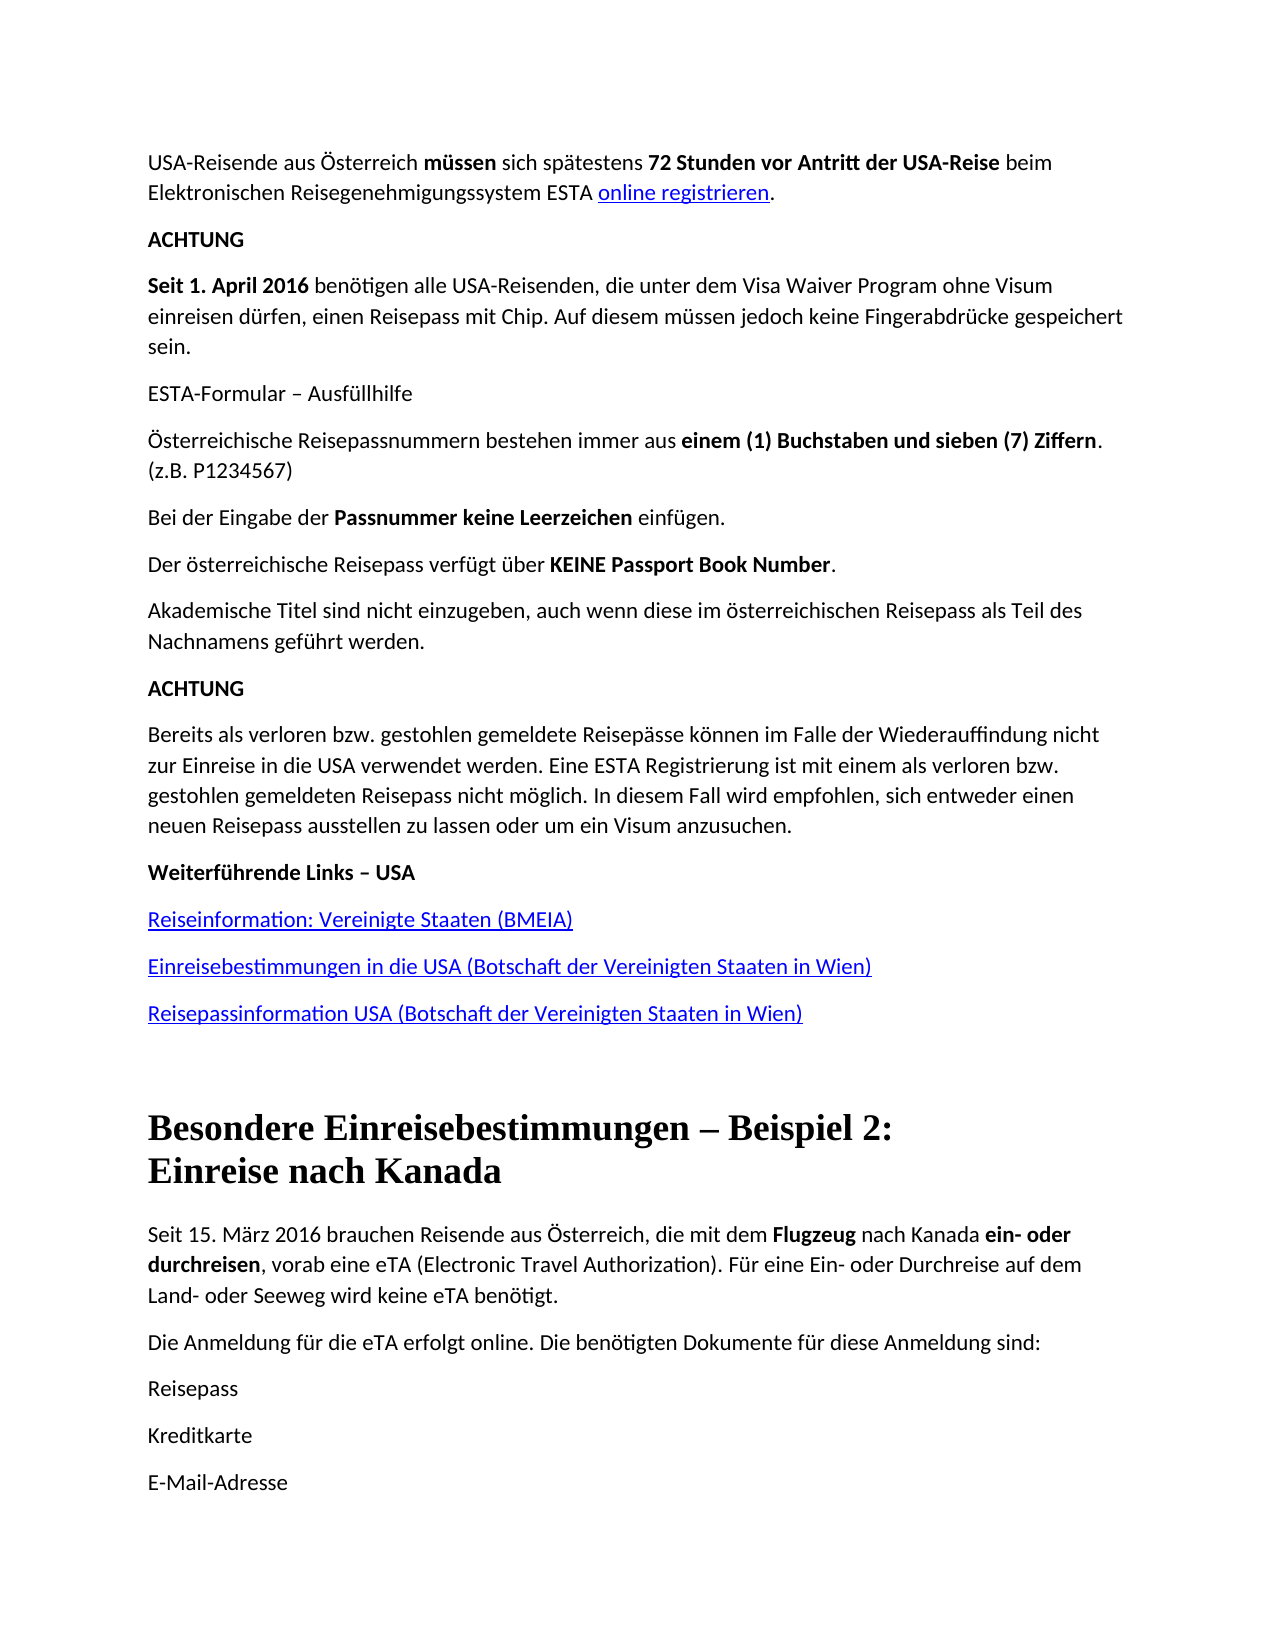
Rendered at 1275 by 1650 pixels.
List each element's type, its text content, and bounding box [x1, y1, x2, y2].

text Weiterführende Links – USA [148, 858, 1127, 886]
text Seit 1. April 2016 benötigen alle USA-Reisenden, die unter dem Visa Waiver Program ohne Visum einreisen dürfen, einen Reisepass mit Chip. Auf diesem müssen jedoch keine Fingerabdrücke gespeichert sein. [148, 272, 1127, 360]
subtitle Besondere Einreisebestimmungen – Beispiel 2: Einreise nach Kanada [148, 1105, 1127, 1191]
text ESTA-Formular – Ausfüllhilfe [148, 379, 1127, 407]
text USA-Reisende aus Österreich müssen sich spätestens 72 Stunden vor Antritt der USA-Reise beim Elektronischen Reisegenehmigungssystem ESTA online registrieren. [148, 148, 1127, 206]
text Akademische Titel sind nicht einzugeben, auch wenn diese im österreichischen Reisepass als Teil des Nachnamens geführt werden. [148, 597, 1127, 655]
text Der österreichische Reisepass verfügt über KEINE Passport Book Number. [148, 550, 1127, 578]
text E-Mail-Adresse [148, 1468, 1127, 1496]
text Einreisebestimmungen in die USA (Botschaft der Vereinigten Staaten in Wien) [148, 952, 1127, 980]
text Kreditkarte [148, 1421, 1127, 1449]
text Bereits als verloren bzw. gestohlen gemeldete Reisepässe können im Falle der Wiederauffindung nicht zur Einreise in die USA verwendet werden. Eine ESTA Registrierung ist mit einem als verloren bzw. gestohlen gemeldeten Reisepass nicht möglich. In diesem Fall wird empfohlen, sich entweder einen neuen Reisepass ausstellen zu lassen oder um ein Visum anzusuchen. [148, 721, 1127, 839]
text Seit 15. März 2016 brauchen Reisende aus Österreich, die mit dem Flugzeug nach Kanada ein- oder durchreisen, vorab eine eTA (Electronic Travel Authorization). Für eine Ein- oder Durchreise auf dem Land- oder Seeweg wird keine eTA benötigt. [148, 1220, 1127, 1309]
text Die Anmeldung für die eTA erfolgt online. Die benötigten Dokumente für diese Anmeldung sind: [148, 1328, 1127, 1356]
text Reisepass [148, 1374, 1127, 1402]
text Reisepassinformation USA (Botschaft der Vereinigten Staaten in Wien) [148, 999, 1127, 1027]
text Reiseinformation: Vereinigte Staaten (BMEIA) [148, 905, 1127, 933]
text Österreichische Reisepassnummern bestehen immer aus einem (1) Buchstaben und sieben (7) Ziffern. (z.B. P1234567) [148, 426, 1127, 484]
text Bei der Eingabe der Passnummer keine Leerzeichen einfügen. [148, 503, 1127, 531]
text ACHTUNG [148, 225, 1127, 253]
text ACHTUNG [148, 674, 1127, 702]
